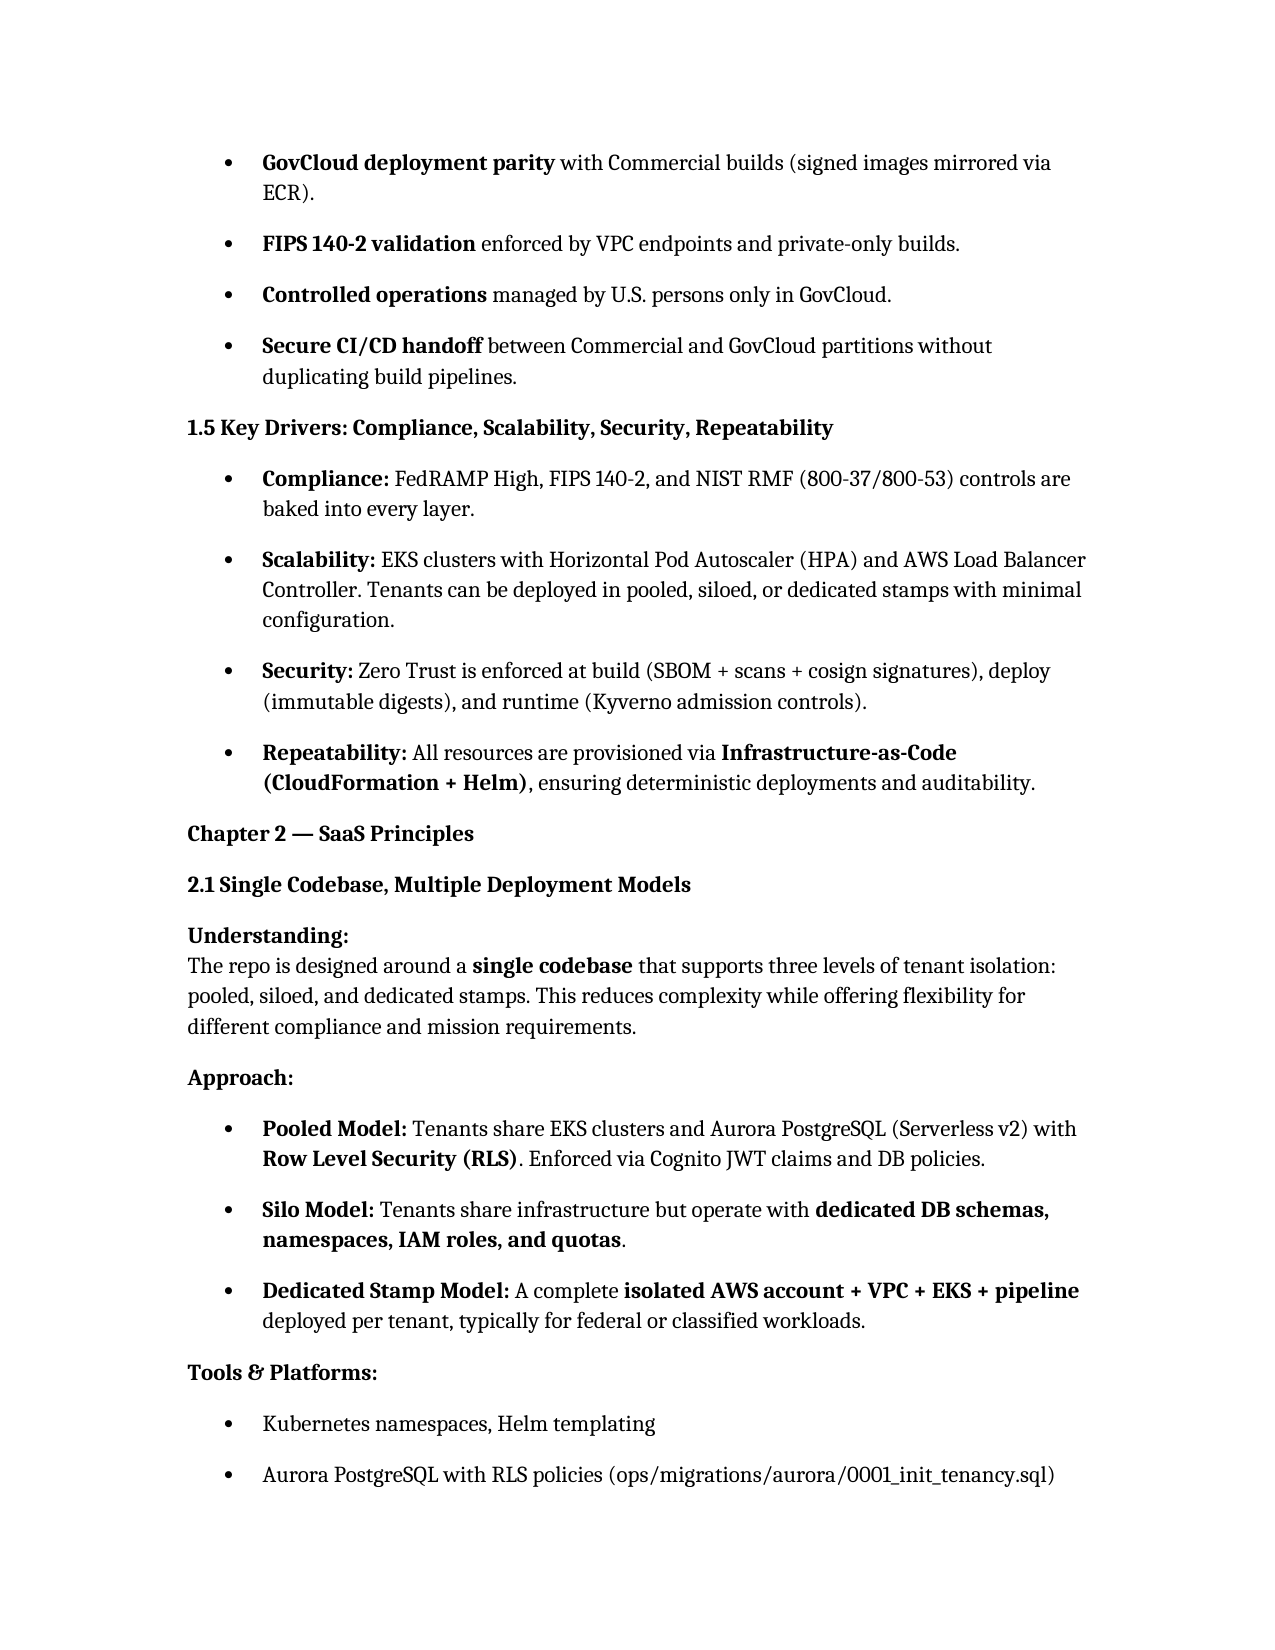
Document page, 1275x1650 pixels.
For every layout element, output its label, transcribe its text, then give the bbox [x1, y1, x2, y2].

list Aurora PostgreSQL with RLS policies (ops/migrations/aurora/0001_init_tenancy.sql) [225, 1461, 1087, 1488]
text 2.1 Single Codebase, Multiple Deployment Models [187, 872, 1087, 898]
list Silo Model: Tenants share infrastructure but operate with dedicated DB schemas, namespaces, IAM roles, and quotas. [225, 1197, 1087, 1253]
list Kubernetes namespaces, Helm templating [225, 1410, 1087, 1437]
list GovCloud deployment parity with Commercial builds (signed images mirrored via ECR). [225, 150, 1087, 207]
list Controlled operations managed by U.S. persons only in GovCloud. [225, 282, 1087, 309]
text 1.5 Key Drivers: Compliance, Scalability, Security, Repeatability [187, 414, 1087, 441]
text Chapter 2 — SaaS Principles [187, 821, 1087, 847]
list FIPS 140-2 validation enforced by VPC endpoints and private-only builds. [225, 231, 1087, 258]
list Pooled Model: Tenants share EKS clusters and Aurora PostgreSQL (Serverless v2) with Row Level Security (RLS). Enforced via Cognito JWT claims and DB policies. [225, 1116, 1087, 1172]
text Understanding: The repo is designed around a single codebase that supports three levels of tenant isolation: pooled, siloed, and dedicated stamps. This reduces complexity while offering flexibility for different compliance and mission requirements. [187, 923, 1087, 1040]
list Security: Zero Trust is enforced at build (SBOM + scans + cosign signatures), deploy (immutable digests), and runtime (Kyverno admission controls). [225, 658, 1087, 715]
list Scalability: EKS clusters with Horizontal Pod Autoscaler (HPA) and AWS Load Balancer Controller. Tenants can be deployed in pooled, siloed, or dedicated stamps with minimal configuration. [225, 547, 1087, 634]
list Compliance: FedRAMP High, FIPS 140-2, and NIST RMF (800-37/800-53) controls are baked into every layer. [225, 466, 1087, 522]
text Tools & Platforms: [187, 1359, 1087, 1386]
list Repeatability: All resources are provisioned via Infrastructure-as-Code (CloudFormation + Helm), ensuring deterministic deployments and auditability. [225, 739, 1087, 796]
text Approach: [187, 1064, 1087, 1091]
list Secure CI/CD handoff between Commercial and GovCloud partitions without duplicating build pipelines. [225, 333, 1087, 390]
list Dedicated Stamp Model: A complete isolated AWS account + VPC + EKS + pipeline deployed per tenant, typically for federal or classified workloads. [225, 1278, 1087, 1335]
